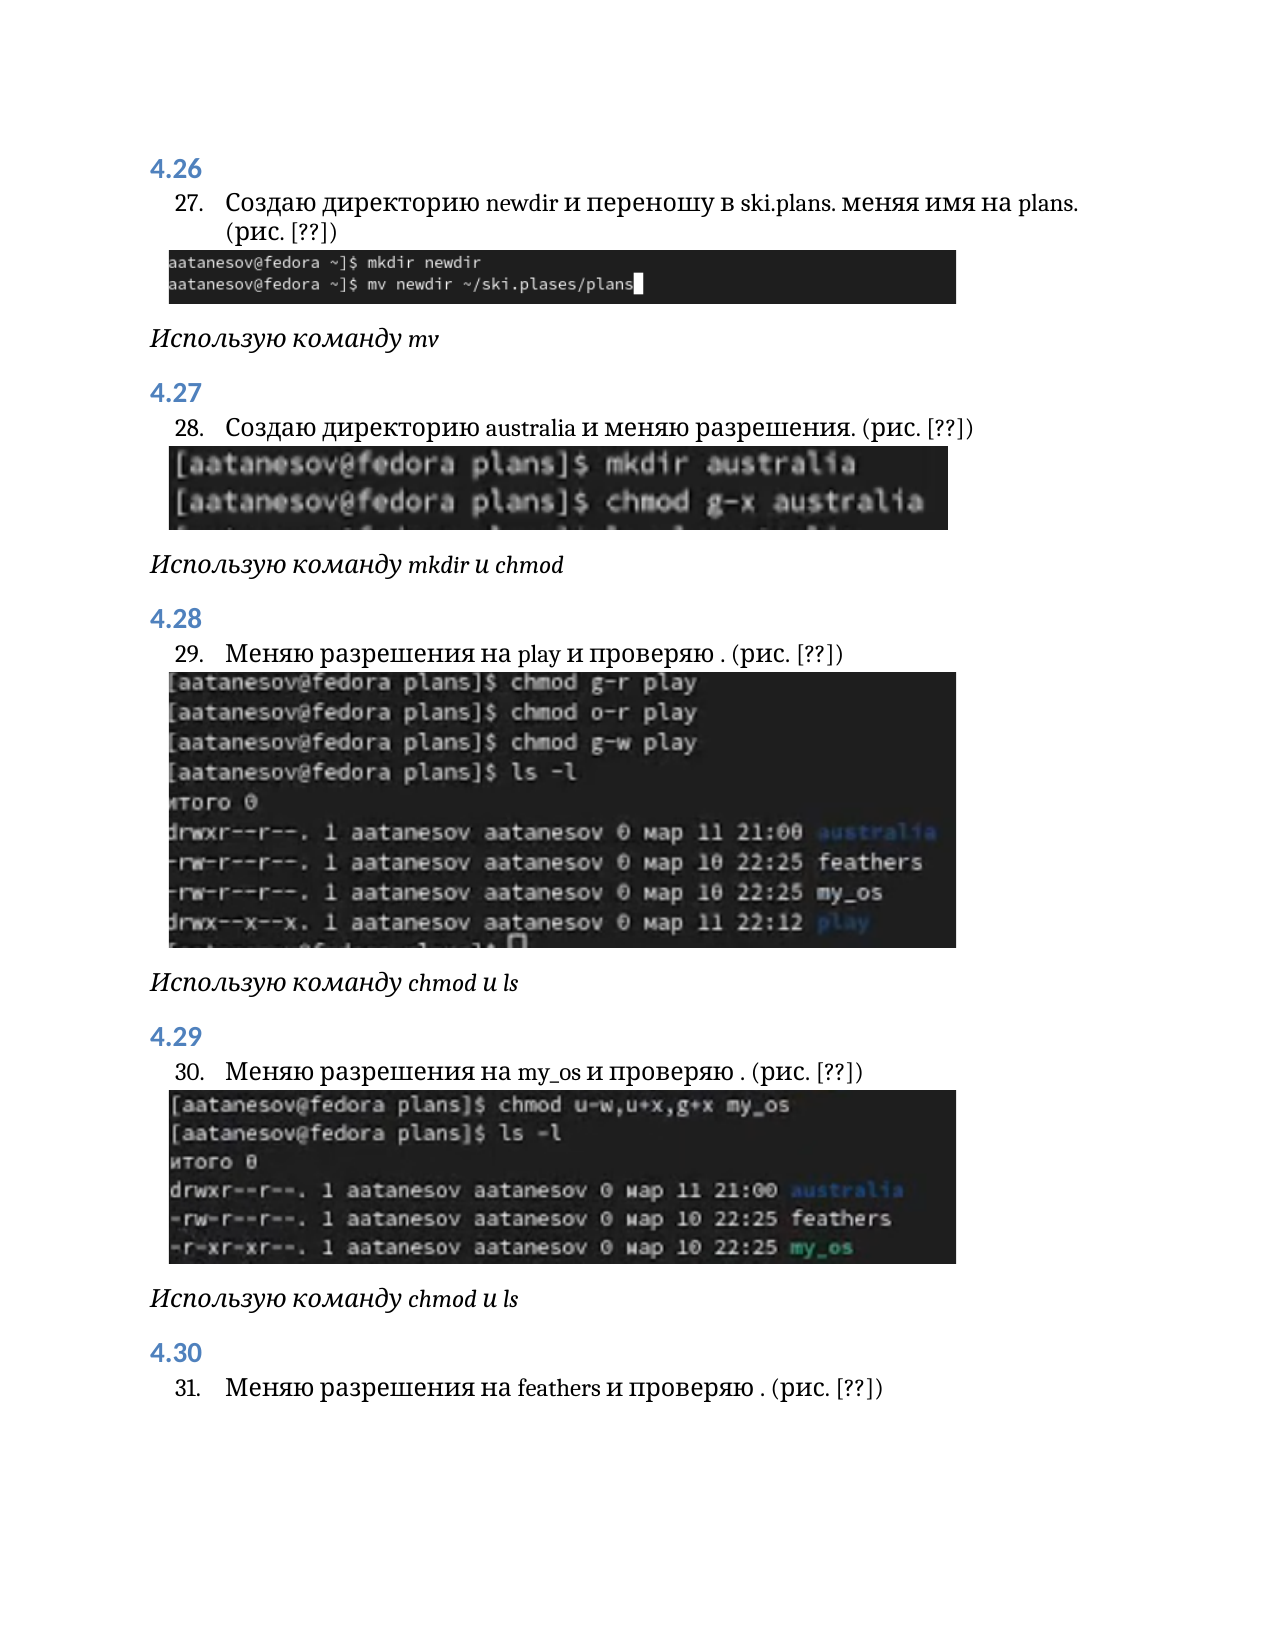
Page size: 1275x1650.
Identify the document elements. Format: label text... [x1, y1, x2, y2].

list Создаю директорию newdir и переношу в ski.plans. меняя имя на plans. (рис. [??]) [175, 189, 1125, 247]
text Использую команду mkdir и chmod [150, 551, 1125, 579]
subtitle 4.29 [150, 1018, 1125, 1054]
subtitle 4.28 [150, 600, 1125, 636]
text Использую команду mv [150, 325, 1125, 354]
picture [168, 446, 948, 530]
picture [168, 1090, 957, 1264]
subtitle 4.27 [150, 374, 1125, 410]
list Создаю директорию australia и меняю разрешения. (рис. [??]) [175, 414, 1125, 443]
subtitle 4.30 [150, 1334, 1125, 1370]
subtitle 4.26 [150, 150, 1125, 186]
list Меняю разрешения на play и проверяю . (рис. [??]) [175, 639, 1125, 668]
list Меняю разрешения на my_os и проверяю . (рис. [??]) [175, 1058, 1125, 1086]
text Использую команду chmod и ls [150, 969, 1125, 997]
picture [168, 250, 957, 304]
list Меняю разрешения на feathers и проверяю . (рис. [??]) [175, 1374, 1125, 1403]
picture [168, 672, 957, 948]
text Использую команду chmod и ls [150, 1285, 1125, 1314]
